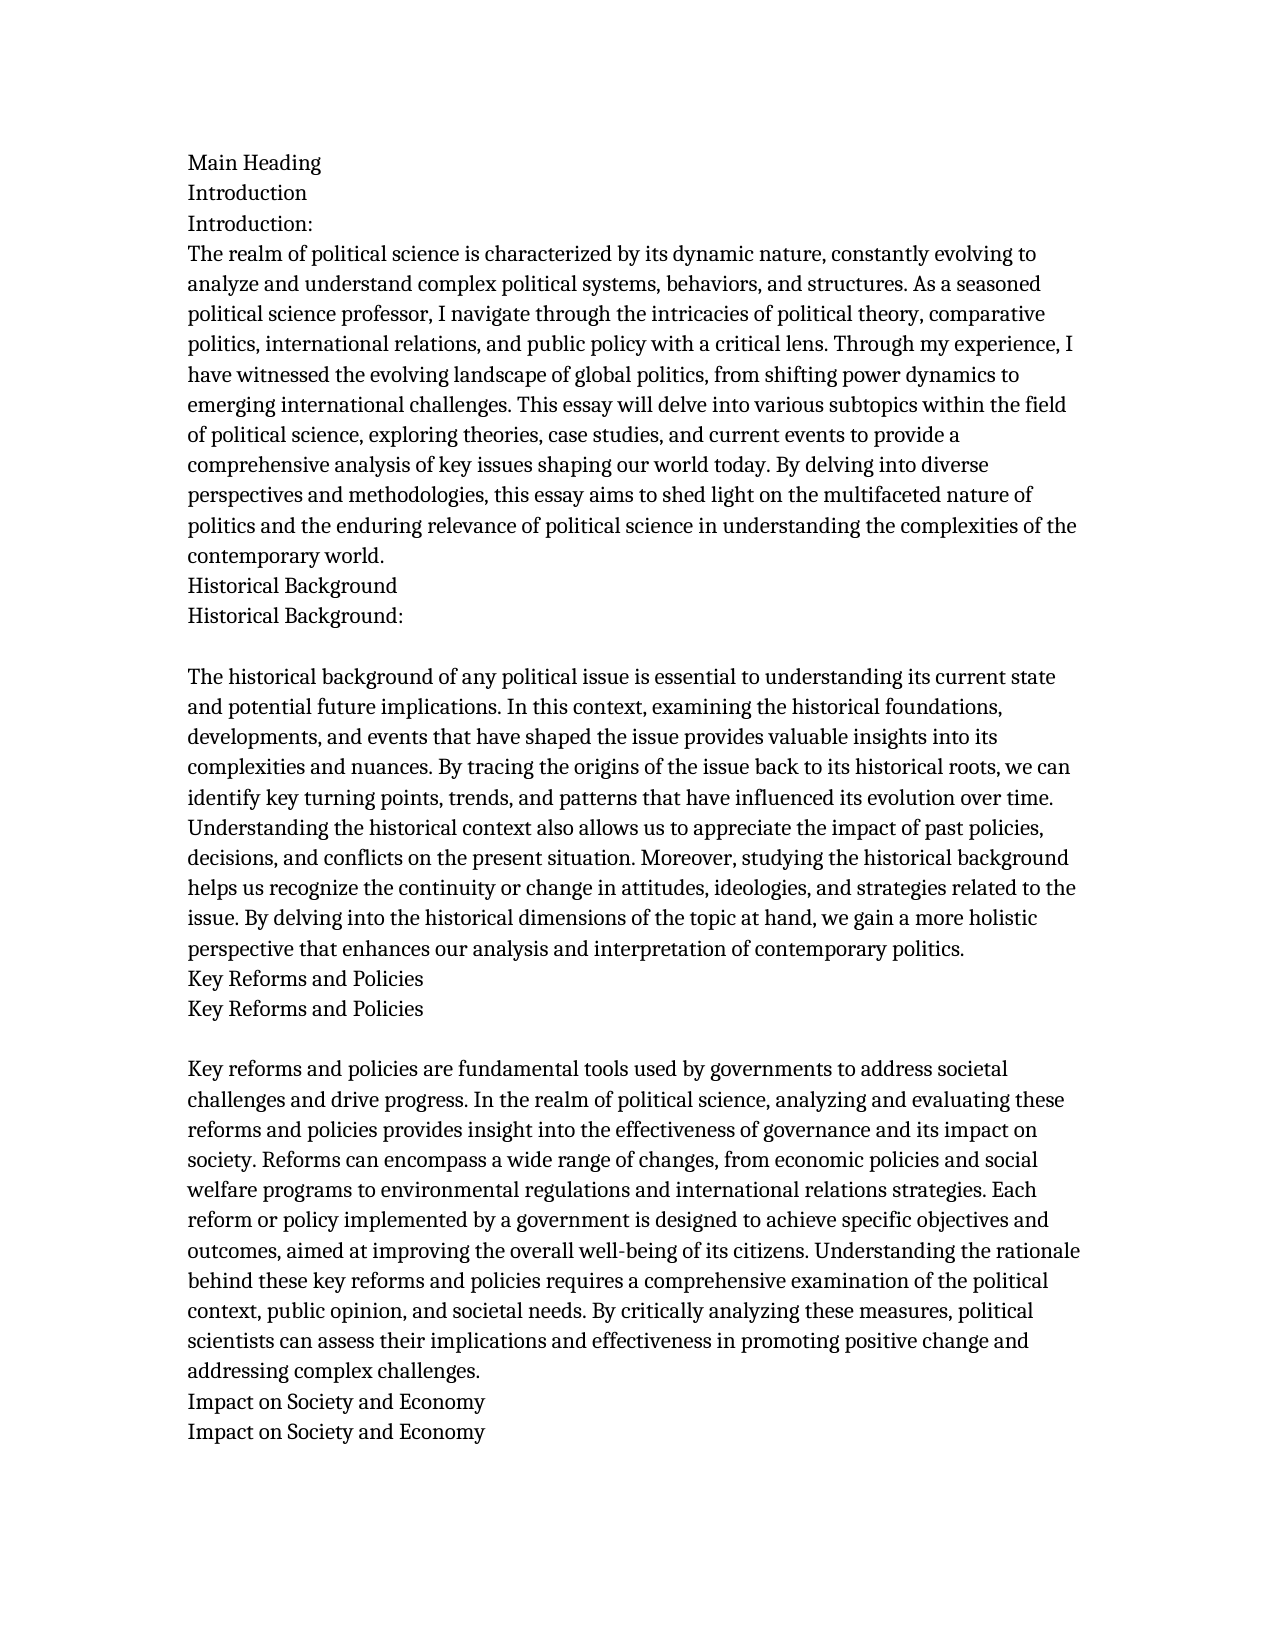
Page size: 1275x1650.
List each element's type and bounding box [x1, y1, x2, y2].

text [187, 150, 1087, 1475]
